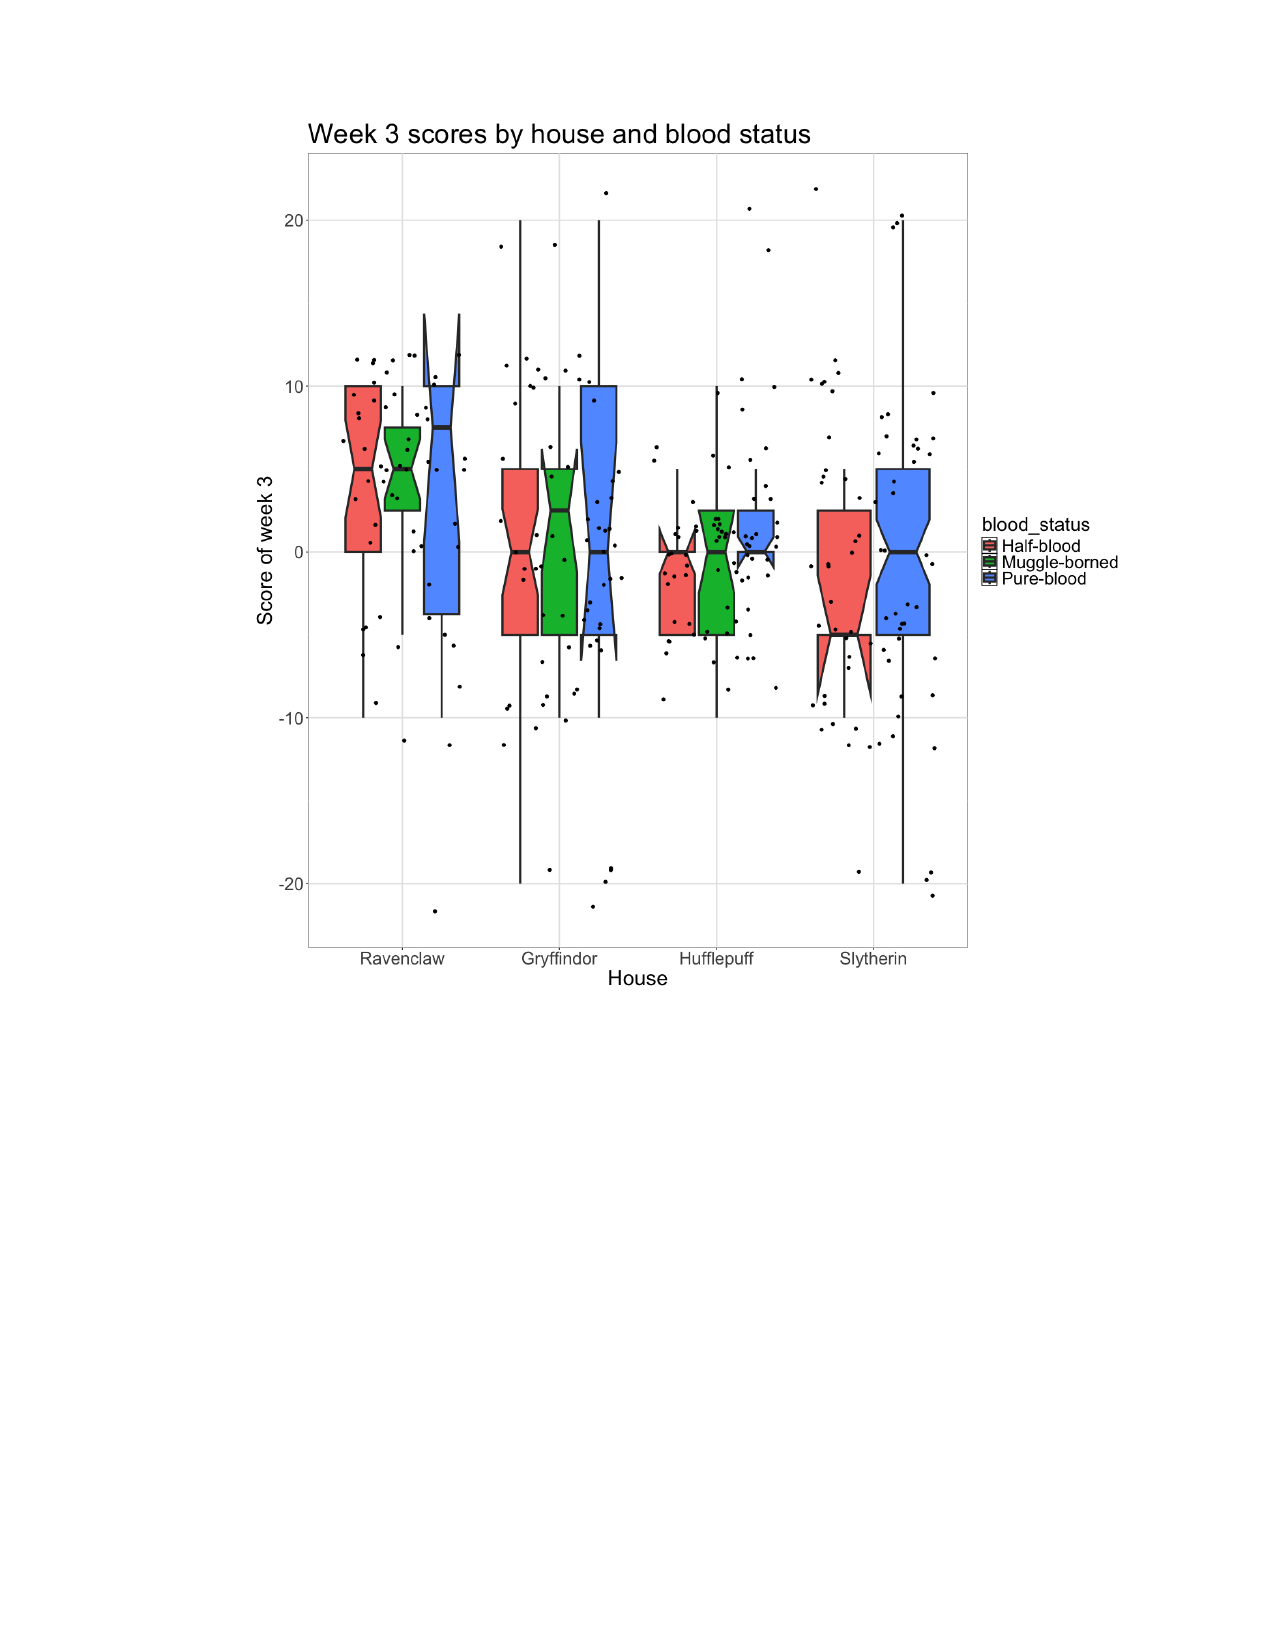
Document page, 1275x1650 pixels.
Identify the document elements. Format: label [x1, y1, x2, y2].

picture [252, 118, 1128, 994]
